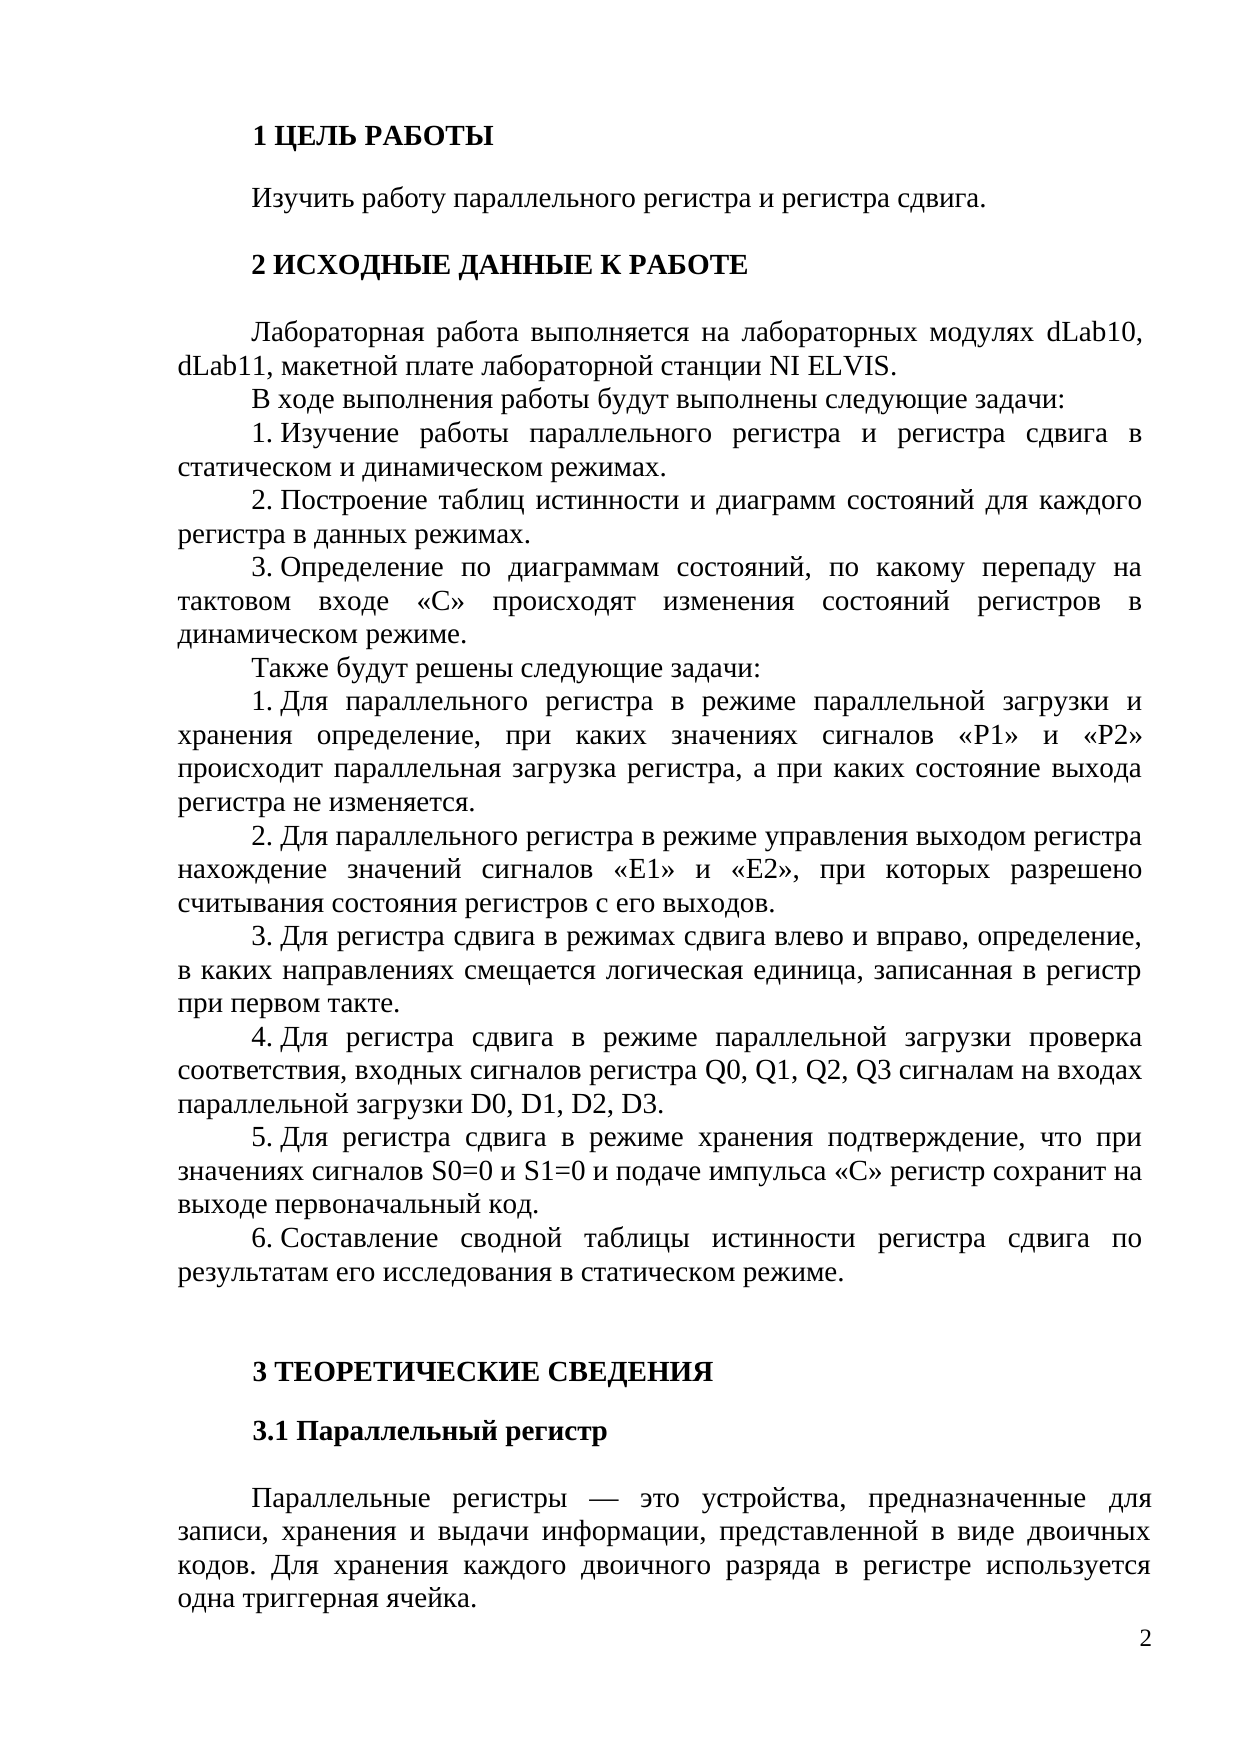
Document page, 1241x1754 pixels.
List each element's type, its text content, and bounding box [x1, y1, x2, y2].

text 3 ТЕОРЕТИЧЕСКИЕ СВЕДЕНИЯ [252, 1354, 1152, 1388]
text 5. Для регистра сдвига в режиме хранения подтверждение, что при значениях сигналов S0=0 и S1=0 и подаче импульса «С» регистр сохранит на выходе первоначальный код. [177, 1119, 1143, 1220]
text 1. Для параллельного регистра в режиме параллельной загрузки и хранения определение, при каких значениях сигналов «P1» и «P2» происходит параллельная загрузка регистра, а при каких состояние выхода регистра не изменяется. [177, 683, 1143, 818]
text 2 ИСХОДНЫЕ ДАННЫЕ К РАБОТЕ [251, 247, 1143, 281]
text 1. Изучение работы параллельного регистра и регистра сдвига в статическом и динамическом режимах. [177, 415, 1143, 482]
text 2. Для параллельного регистра в режиме управления выходом регистра нахождение значений сигналов «E1» и «E2», при которых разрешено считывания состояния регистров с его выходов. [177, 818, 1143, 918]
text Параллельные регистры — это устройства, предназначенные для записи, хранения и выдачи информации, представленной в виде двоичных кодов. Для хранения каждого двоичного разряда в регистре используется одна триггерная ячейка. [177, 1480, 1152, 1614]
text 3. Определение по диаграммам состояний, по какому перепаду на тактовом входе «С» происходят изменения состояний регистров в динамическом режиме. [177, 549, 1143, 650]
text 3.1 Параллельный регистр [252, 1413, 1152, 1446]
text Изучить работу параллельного регистра и регистра сдвига. [177, 180, 1152, 214]
text 6. Составление сводной таблицы истинности регистра сдвига по результатам его исследования в статическом режиме. [177, 1220, 1143, 1287]
text 4. Для регистра сдвига в режиме параллельной загрузки проверка соответствия, входных сигналов регистра Q0, Q1, Q2, Q3 сигналам на входах параллельной загрузки D0, D1, D2, D3. [177, 1019, 1143, 1119]
text 2. Построение таблиц истинности и диаграмм состояний для каждого регистра в данных режимах. [177, 482, 1143, 549]
text Лабораторная работа выполняется на лабораторных модулях dLab10, dLab11, макетной плате лабораторной станции NI ELVIS. [177, 314, 1143, 382]
text В ходе выполнения работы будут выполнены следующие задачи: [177, 382, 1143, 415]
text 1 ЦЕЛЬ РАБОТЫ [252, 118, 1152, 152]
text 3. Для регистра сдвига в режимах сдвига влево и вправо, определение, в каких направлениях смещается логическая единица, записанная в регистр при первом такте. [177, 918, 1143, 1019]
text Также будут решены следующие задачи: [177, 650, 1143, 683]
